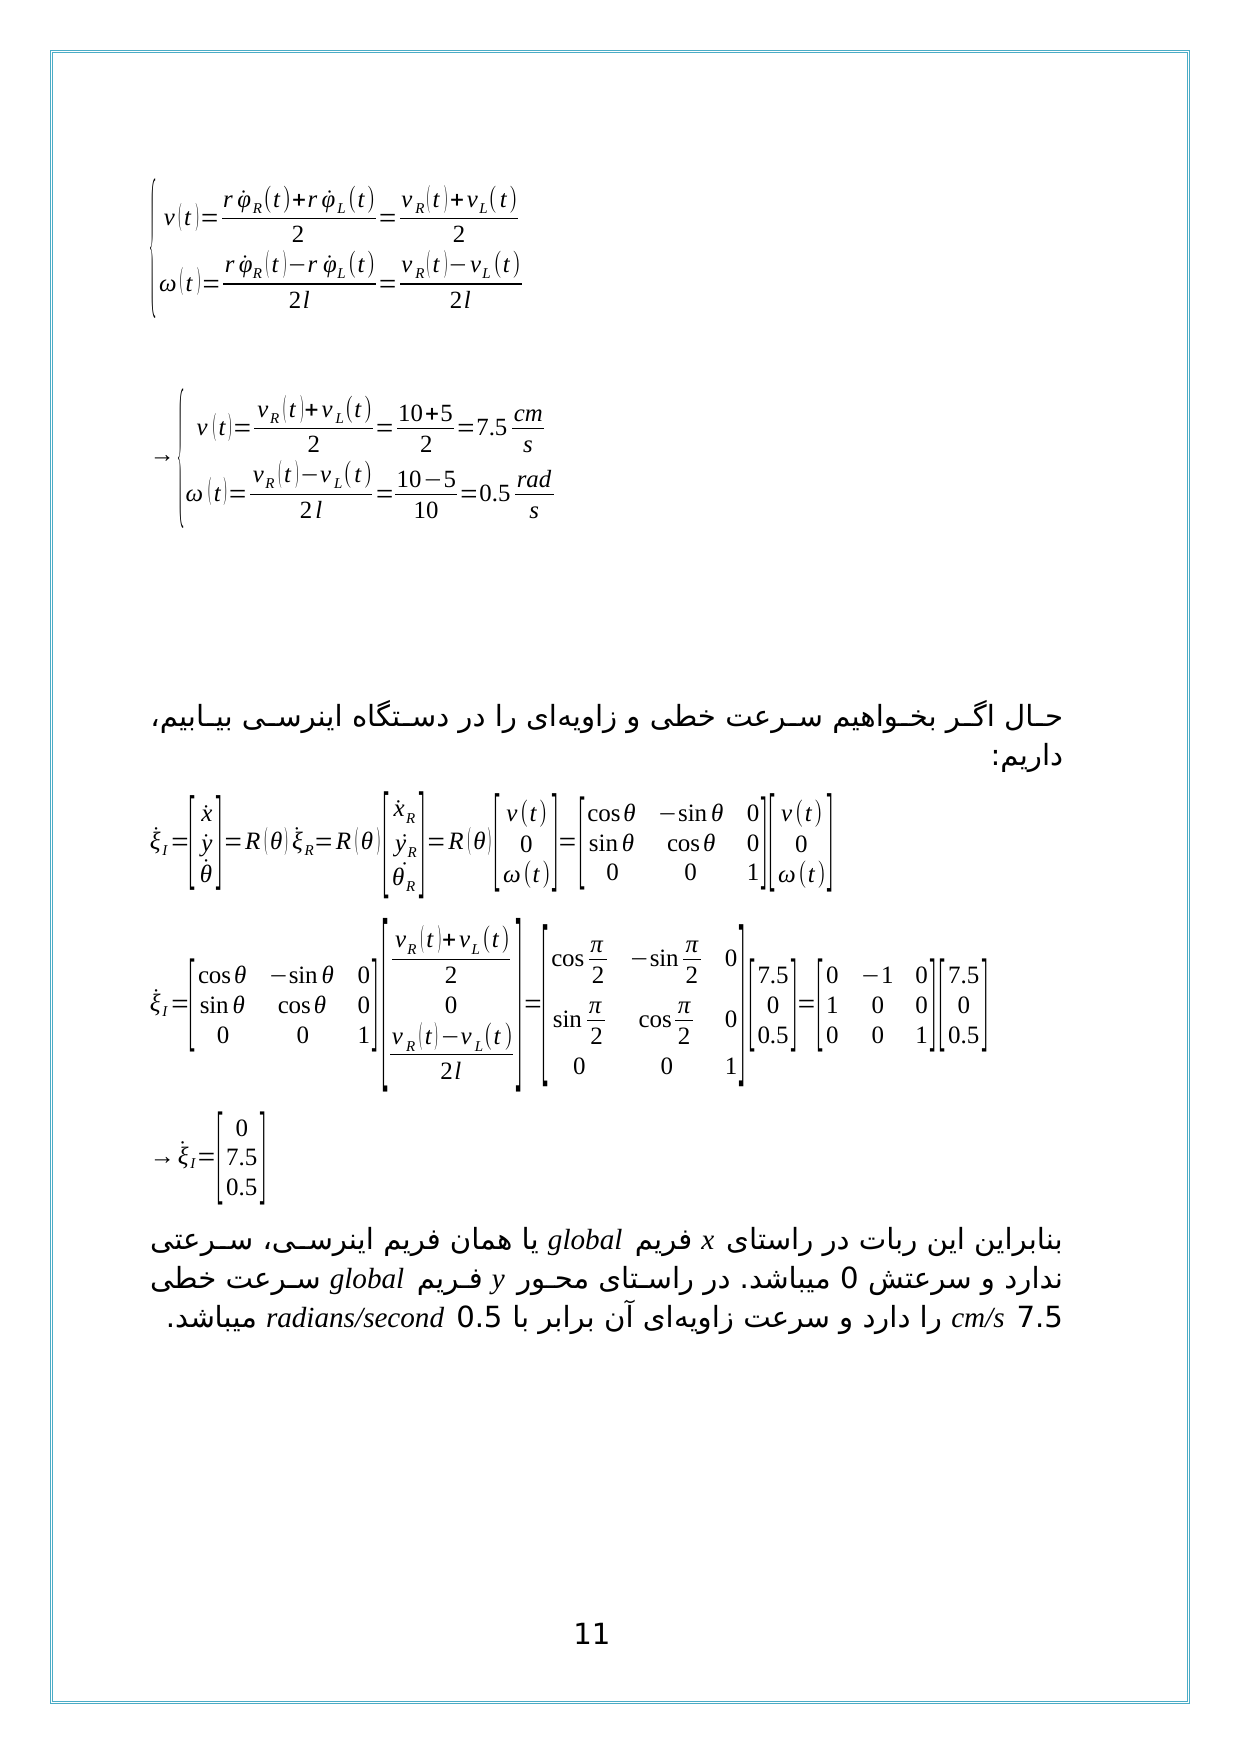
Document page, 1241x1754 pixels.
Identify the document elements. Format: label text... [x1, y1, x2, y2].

text حال اگر بخواهیم سرعت خطی و زاویه‌ای را در دستگاه اینرسی بیابیم، داریم: [150, 700, 1063, 773]
text بنابراین این ربات در راستای x فریم global یا همان فریم اینرسی، سرعتی ندارد و سرعتش 0 میباشد. در راستای محور y فریم global سرعت خطی 7.5 cm/s را دارد و سرعت زاویه‌ای آن برابر با 0.5 radians/second میباشد. [150, 1222, 1063, 1335]
